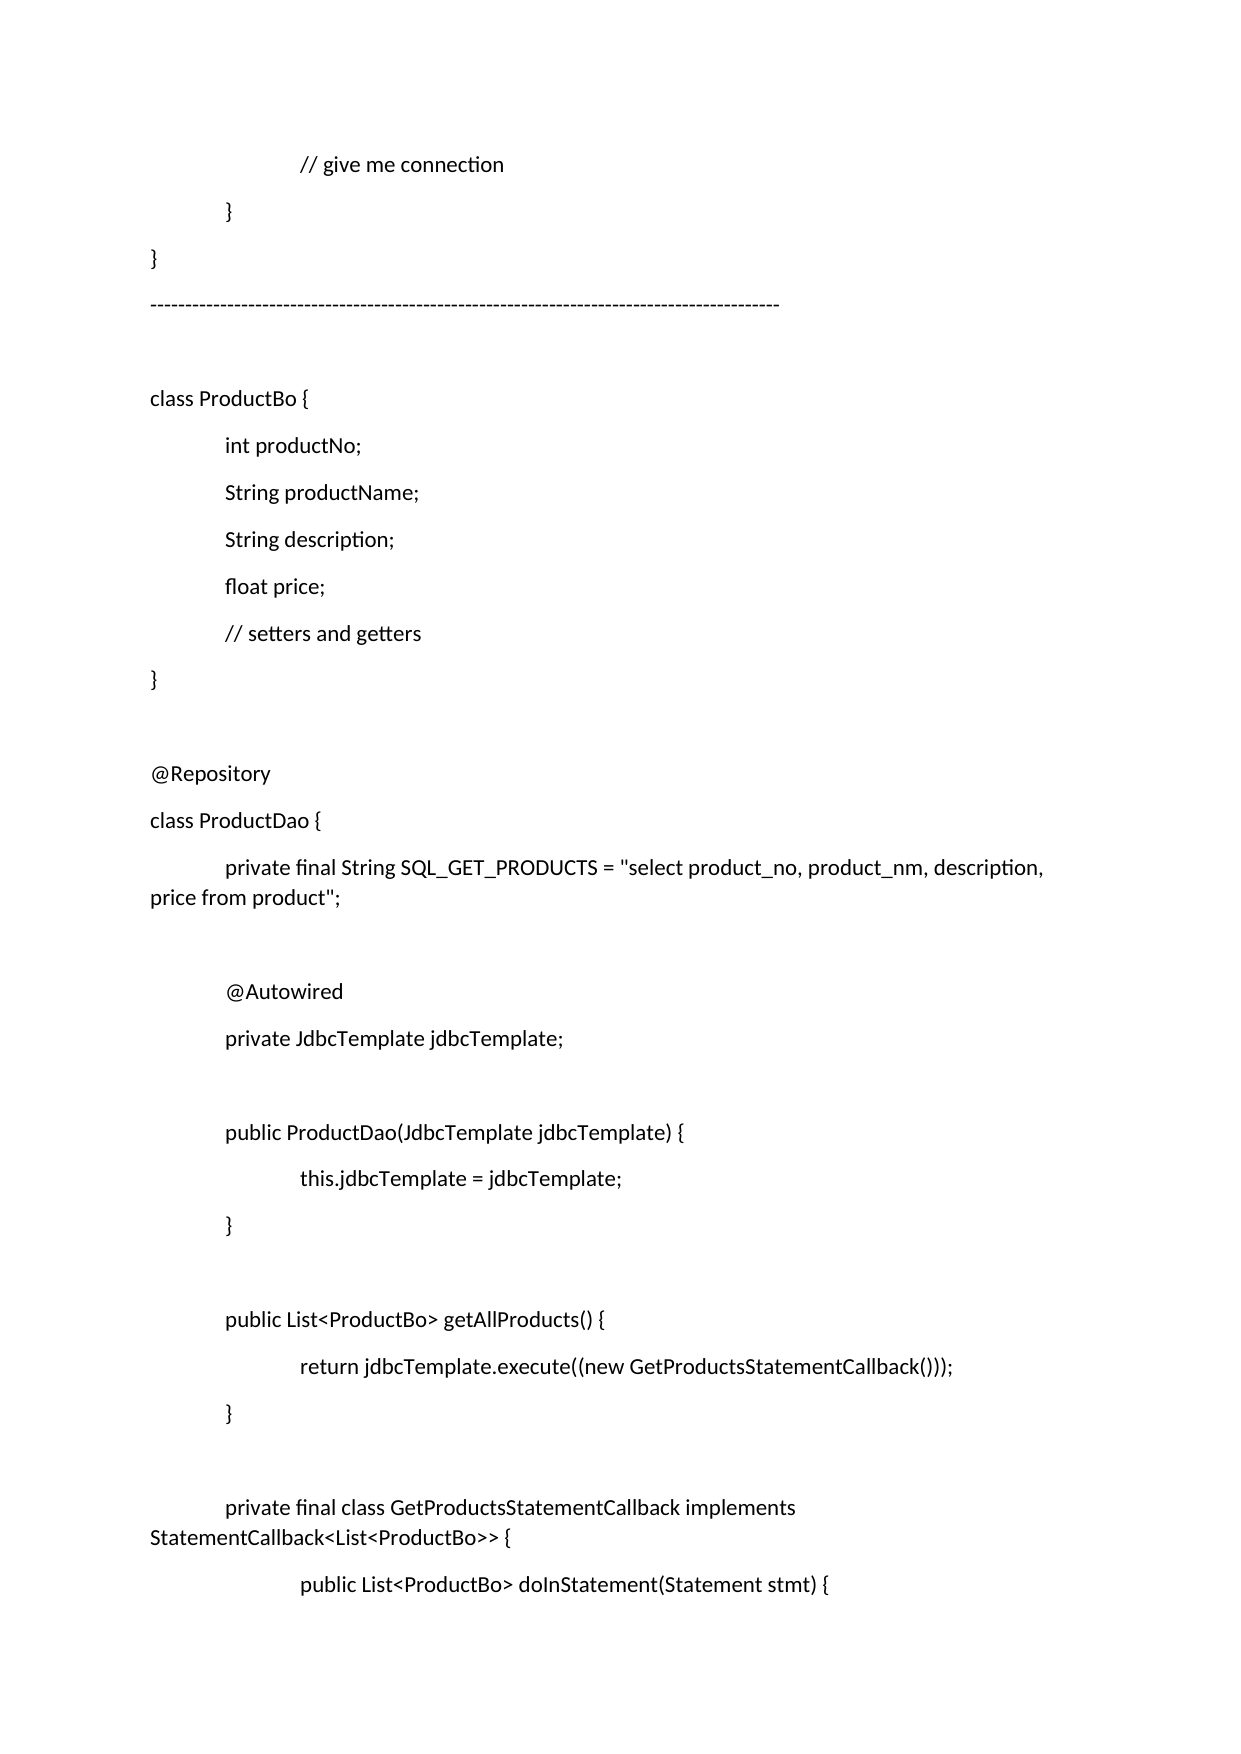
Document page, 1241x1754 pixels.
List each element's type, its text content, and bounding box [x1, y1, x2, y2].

text // setters and getters [150, 619, 1090, 647]
text public List<ProductBo> getAllProducts() { [150, 1305, 1090, 1333]
text class ProductBo { [150, 384, 1090, 412]
text String productName; [150, 478, 1090, 506]
text private final class GetProductsStatementCallback implements StatementCallback<List<ProductBo>> { [150, 1493, 1090, 1551]
text @Repository [150, 759, 1090, 787]
text } [150, 197, 1090, 225]
text this.jdbcTemplate = jdbcTemplate; [150, 1164, 1090, 1193]
text String description; [150, 525, 1090, 553]
text } [150, 1399, 1090, 1427]
text } [150, 1211, 1090, 1239]
text float price; [150, 572, 1090, 600]
text private final String SQL_GET_PRODUCTS = "select product_no, product_nm, description, price from product"; [150, 853, 1090, 911]
text ------------------------------------------------------------------------------------------ [150, 291, 1090, 319]
text private JdbcTemplate jdbcTemplate; [150, 1024, 1090, 1052]
text @Autowired [150, 977, 1090, 1005]
text public List<ProductBo> doInStatement(Statement stmt) { [150, 1570, 1090, 1598]
text return jdbcTemplate.execute((new GetProductsStatementCallback())); [150, 1352, 1090, 1380]
text } [150, 244, 1090, 272]
text public ProductDao(JdbcTemplate jdbcTemplate) { [150, 1118, 1090, 1146]
text class ProductDao { [150, 806, 1090, 834]
text // give me connection [150, 150, 1090, 178]
text int productNo; [150, 431, 1090, 459]
text } [150, 666, 1090, 694]
